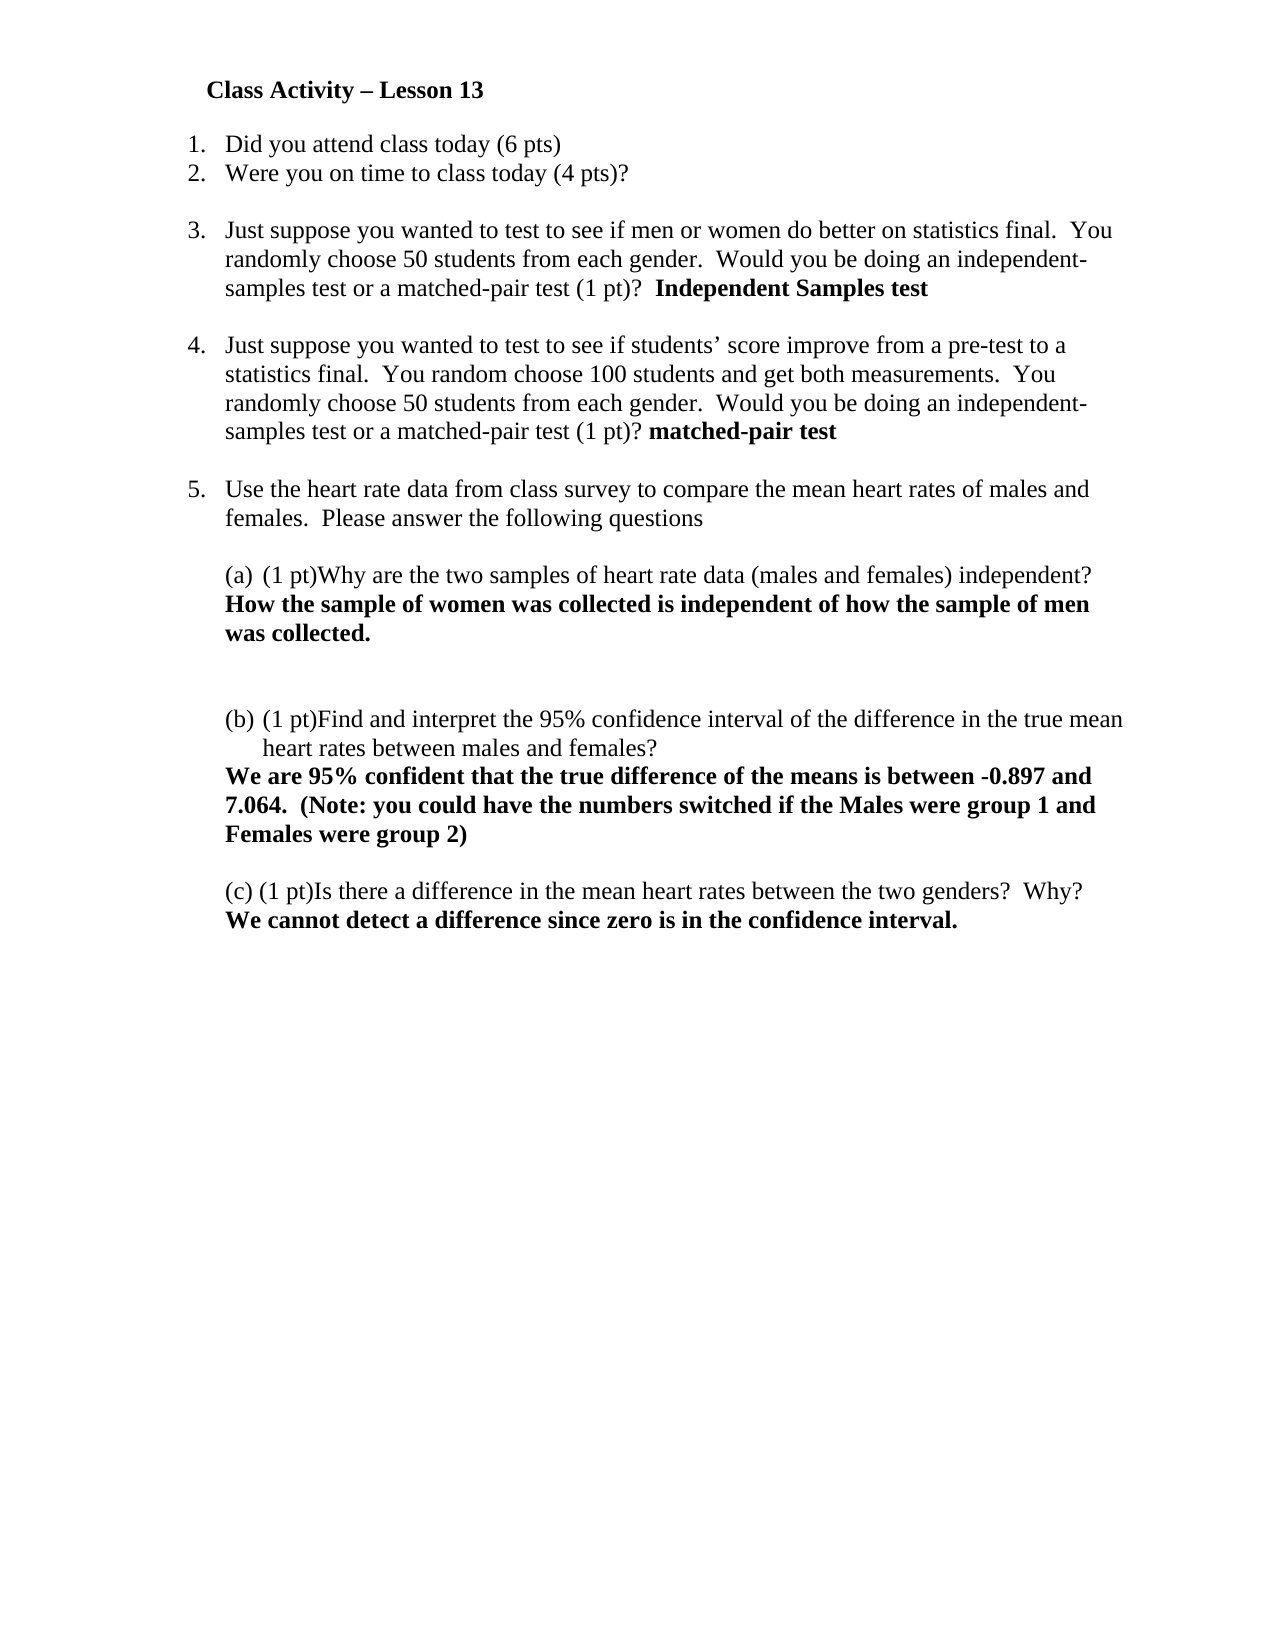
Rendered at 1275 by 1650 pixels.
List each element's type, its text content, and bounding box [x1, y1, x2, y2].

text We cannot detect a difference since zero is in the confidence interval. [150, 905, 1125, 934]
list Just suppose you wanted to test to see if students’ score improve from a pre-test to a statistics final. You random choose 100 students and get both measurements. You randomly choose 50 students from each gender. Would you be doing an independent-samples test or a matched-pair test (1 pt)? matched-pair test [187, 330, 1125, 445]
list (1 pt)Why are the two samples of heart rate data (males and females) independent? [225, 560, 1125, 589]
list Were you on time to class today (4 pts)? [187, 158, 1125, 186]
list (1 pt)Find and interpret the 95% confidence interval of the difference in the true mean heart rates between males and females? [225, 704, 1125, 761]
text We are 95% confident that the true difference of the means is between -0.897 and 7.064. (Note: you could have the numbers switched if the Males were group 1 and Females were group 2) [225, 761, 1125, 848]
text How the sample of women was collected is independent of how the sample of men was collected. [225, 589, 1125, 646]
list Just suppose you wanted to test to see if men or women do better on statistics final. You randomly choose 50 students from each gender. Would you be doing an independent-samples test or a matched-pair test (1 pt)? Independent Samples test [187, 215, 1125, 301]
text Class Activity – Lesson 13 [150, 75, 1125, 104]
list Use the heart rate data from class survey to compare the mean heart rates of males and females. Please answer the following questions [187, 474, 1125, 531]
list Did you attend class today (6 pts) [187, 129, 1125, 158]
text (c) (1 pt)Is there a difference in the mean heart rates between the two genders? Why? [150, 876, 1125, 905]
